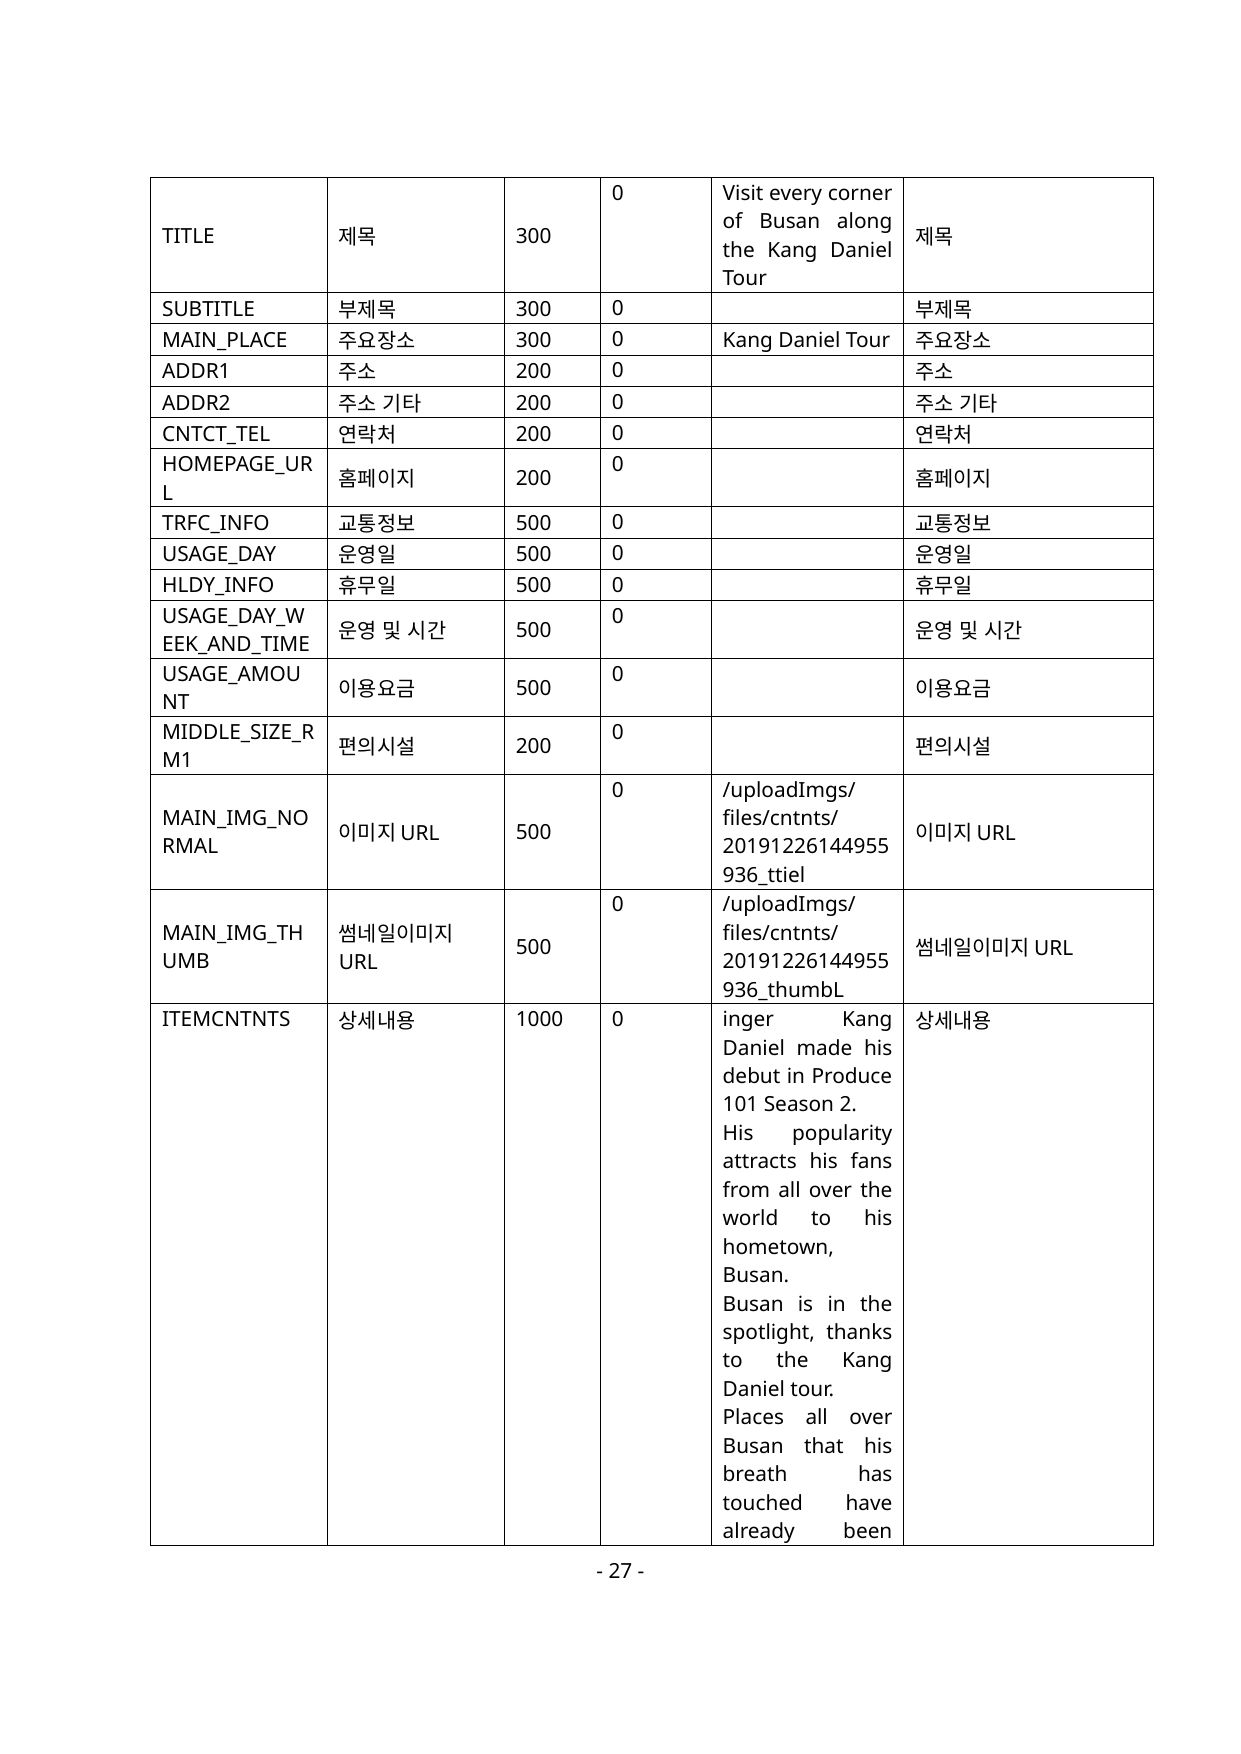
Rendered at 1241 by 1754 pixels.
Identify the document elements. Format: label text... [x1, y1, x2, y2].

table_cell ADDR1 [151, 356, 327, 386]
table_cell 편의시설 [904, 717, 1153, 774]
table_cell CNTCT_TEL [151, 418, 327, 448]
table_cell MAIN_IMG_THUMB [151, 890, 327, 1003]
table_cell 이미지URL [328, 775, 504, 888]
table_cell 교통정보 [328, 507, 504, 537]
table_cell 500 [505, 570, 600, 600]
table_cell [712, 659, 903, 716]
table_cell 0 [601, 717, 711, 774]
table_cell Visit every corner of Busan along the Kang Daniel Tour [712, 178, 903, 292]
table_cell 0 [601, 324, 711, 354]
table_cell /uploadImgs/files/cntnts/20191226144955936_thumbL [712, 890, 903, 1003]
table_cell TITLE [151, 178, 327, 292]
table_cell [712, 387, 903, 417]
table_cell USAGE_DAY_WEEK_AND_TIME [151, 601, 327, 658]
table_cell [712, 601, 903, 658]
table_cell HLDY_INFO [151, 570, 327, 600]
table_cell 제목 [328, 178, 504, 292]
table_cell 0 [601, 356, 711, 386]
table_cell 주소 [328, 356, 504, 386]
table_cell 주소 기타 [328, 387, 504, 417]
table_cell 편의시설 [328, 717, 504, 774]
table_cell 200 [505, 387, 600, 417]
table_cell 0 [601, 418, 711, 448]
table_cell 0 [601, 178, 711, 292]
table_cell 제목 [904, 178, 1153, 292]
table_cell USAGE_DAY [151, 539, 327, 569]
table_cell 500 [505, 775, 600, 888]
table_cell 썸네일이미지URL [328, 890, 504, 1003]
table_cell 홈페이지 [328, 449, 504, 506]
table_cell 휴무일 [328, 570, 504, 600]
table_cell [712, 539, 903, 569]
table_cell 200 [505, 418, 600, 448]
table_cell 300 [505, 324, 600, 354]
table_cell 0 [601, 507, 711, 537]
table_cell HOMEPAGE_URL [151, 449, 327, 506]
table_cell 500 [505, 890, 600, 1003]
table_cell 이미지URL [904, 775, 1153, 888]
table_cell SUBTITLE [151, 293, 327, 323]
table_cell 200 [505, 356, 600, 386]
table_cell 상세내용 [904, 1004, 1153, 1544]
table_cell 500 [505, 539, 600, 569]
table_cell MAIN_IMG_NORMAL [151, 775, 327, 888]
table_cell 0 [601, 775, 711, 888]
table_cell 주소 [904, 356, 1153, 386]
table_cell 200 [505, 717, 600, 774]
table_cell 홈페이지 [904, 449, 1153, 506]
table_cell 주요장소 [904, 324, 1153, 354]
table_cell MIDDLE_SIZE_RM1 [151, 717, 327, 774]
table_cell 0 [601, 570, 711, 600]
table_cell 운영 및 시간 [328, 601, 504, 658]
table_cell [712, 1004, 903, 1544]
table_cell [712, 717, 903, 774]
table_cell [712, 507, 903, 537]
table_cell 운영일 [904, 539, 1153, 569]
table_cell 300 [505, 293, 600, 323]
table_cell 0 [601, 601, 711, 658]
table_cell 운영일 [328, 539, 504, 569]
table_cell 부제목 [328, 293, 504, 323]
table_cell /uploadImgs/files/cntnts/20191226144955936_ttiel [712, 775, 903, 888]
table_cell 이용요금 [328, 659, 504, 716]
table_cell 상세내용 [328, 1004, 504, 1544]
table_cell [712, 293, 903, 323]
table_cell 연락처 [904, 418, 1153, 448]
table_cell 0 [601, 890, 711, 1003]
table_cell 휴무일 [904, 570, 1153, 600]
table_cell ADDR2 [151, 387, 327, 417]
table_cell [712, 418, 903, 448]
table_cell 200 [505, 449, 600, 506]
table_cell 0 [601, 659, 711, 716]
table_cell Kang Daniel Tour [712, 324, 903, 354]
table_cell 1000 [505, 1004, 600, 1544]
table_cell MAIN_PLACE [151, 324, 327, 354]
table_cell 300 [505, 178, 600, 292]
table_cell 주요장소 [328, 324, 504, 354]
table_cell ITEMCNTNTS [151, 1004, 327, 1544]
table_cell TRFC_INFO [151, 507, 327, 537]
table_cell 500 [505, 507, 600, 537]
table_cell 썸네일이미지URL [904, 890, 1153, 1003]
table_cell 연락처 [328, 418, 504, 448]
table_cell 500 [505, 659, 600, 716]
table_cell 교통정보 [904, 507, 1153, 537]
table_cell 0 [601, 449, 711, 506]
table_cell [712, 570, 903, 600]
table_cell 부제목 [904, 293, 1153, 323]
table_cell 0 [601, 539, 711, 569]
table_cell USAGE_AMOUNT [151, 659, 327, 716]
table_cell 0 [601, 293, 711, 323]
table_cell 0 [601, 1004, 711, 1544]
table_cell 운영 및 시간 [904, 601, 1153, 658]
table_cell 0 [601, 387, 711, 417]
table_cell 500 [505, 601, 600, 658]
table_cell 이용요금 [904, 659, 1153, 716]
table_cell 주소 기타 [904, 387, 1153, 417]
table_cell [712, 449, 903, 506]
table_cell [712, 356, 903, 386]
